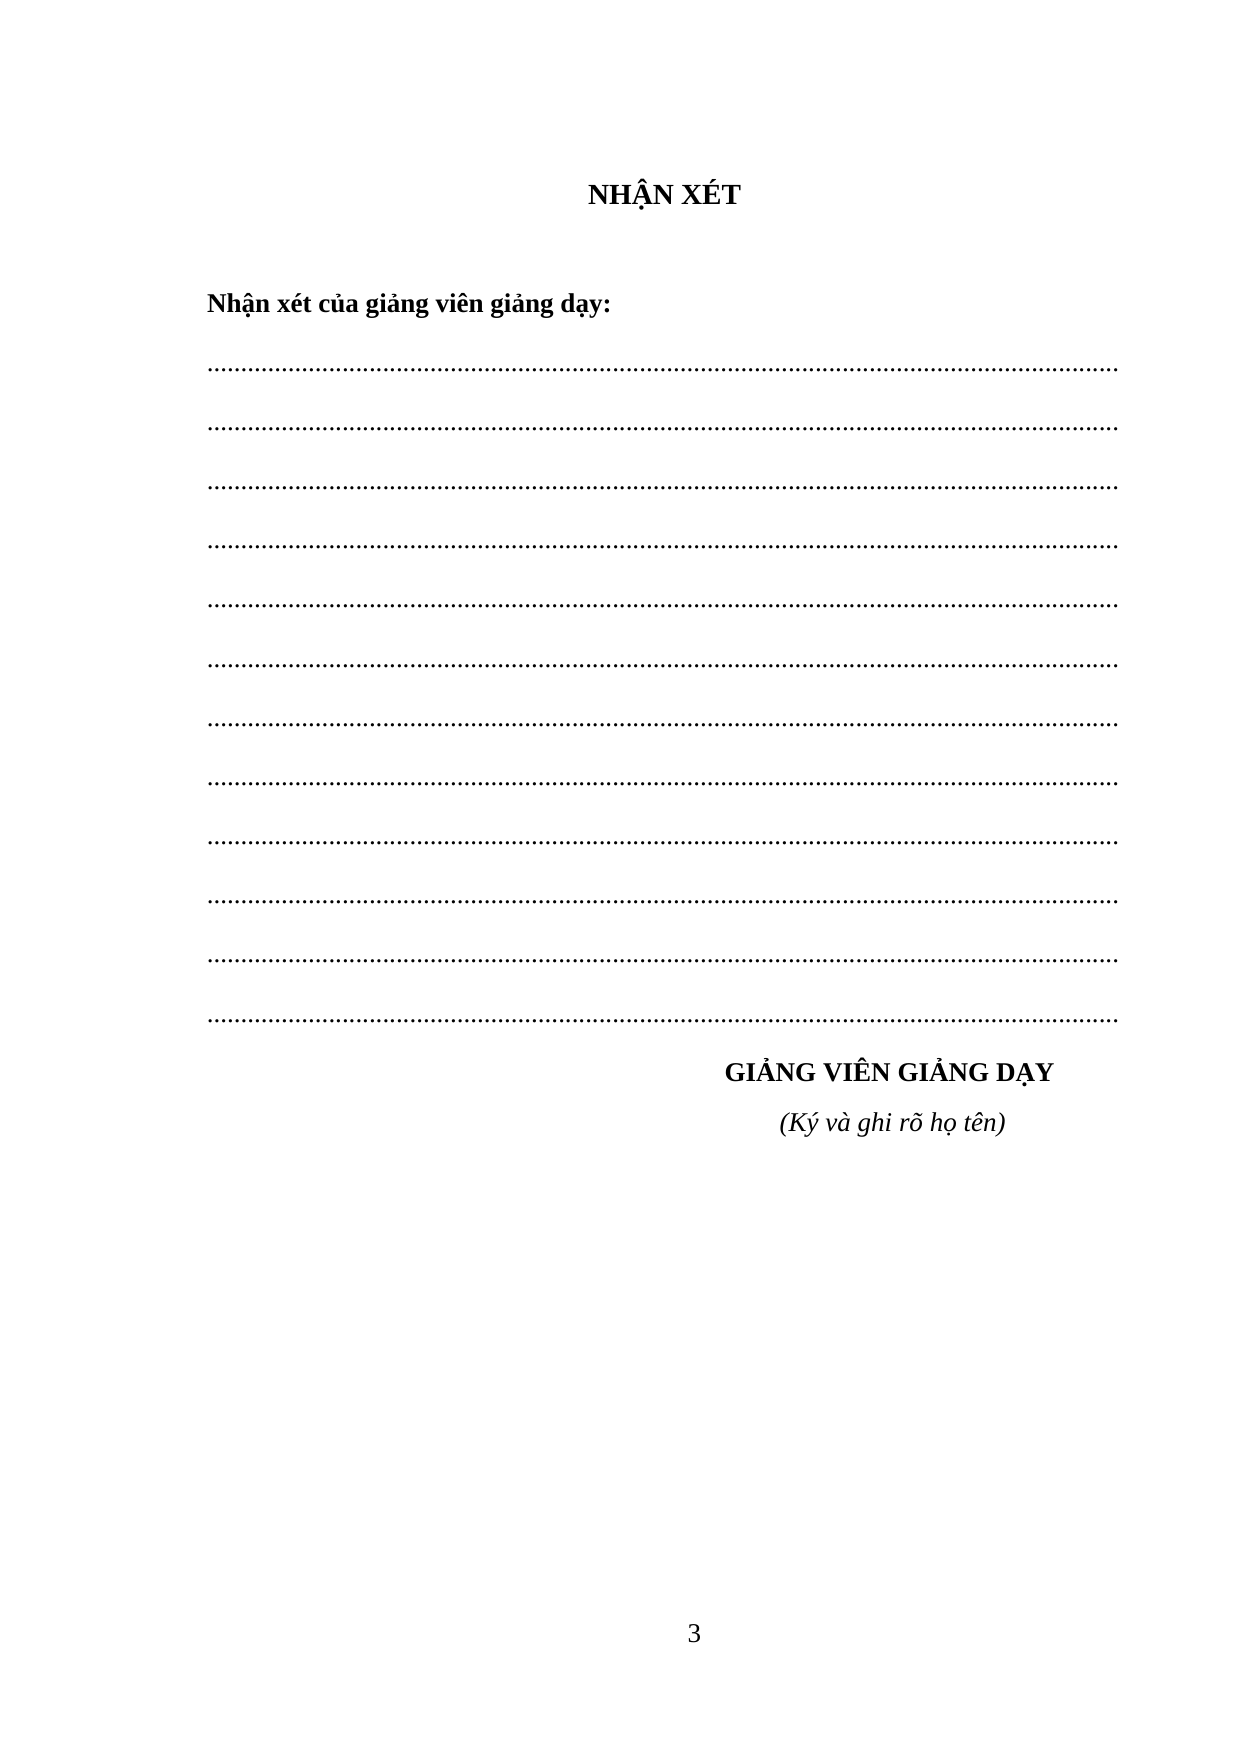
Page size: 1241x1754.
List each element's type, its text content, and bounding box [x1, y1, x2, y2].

text ....................................................................................................................................... [207, 878, 1122, 909]
text ....................................................................................................................................... [207, 346, 1122, 377]
text ....................................................................................................................................... [207, 523, 1122, 554]
text Nhận xét của giảng viên giảng dạy: [207, 287, 1122, 318]
text ....................................................................................................................................... [207, 701, 1122, 732]
text GIẢNG VIÊN GIẢNG DẠY [582, 1056, 1122, 1087]
text ....................................................................................................................................... [207, 997, 1122, 1028]
text (Ký và ghi rõ họ tên) [207, 1106, 1122, 1137]
text ....................................................................................................................................... [207, 642, 1122, 673]
text ....................................................................................................................................... [207, 582, 1122, 614]
text ....................................................................................................................................... [207, 405, 1122, 436]
text ....................................................................................................................................... [207, 464, 1122, 495]
text ....................................................................................................................................... [207, 819, 1122, 850]
text NHẬN XÉT [207, 177, 1122, 211]
text ....................................................................................................................................... [207, 760, 1122, 791]
text ....................................................................................................................................... [207, 937, 1122, 969]
